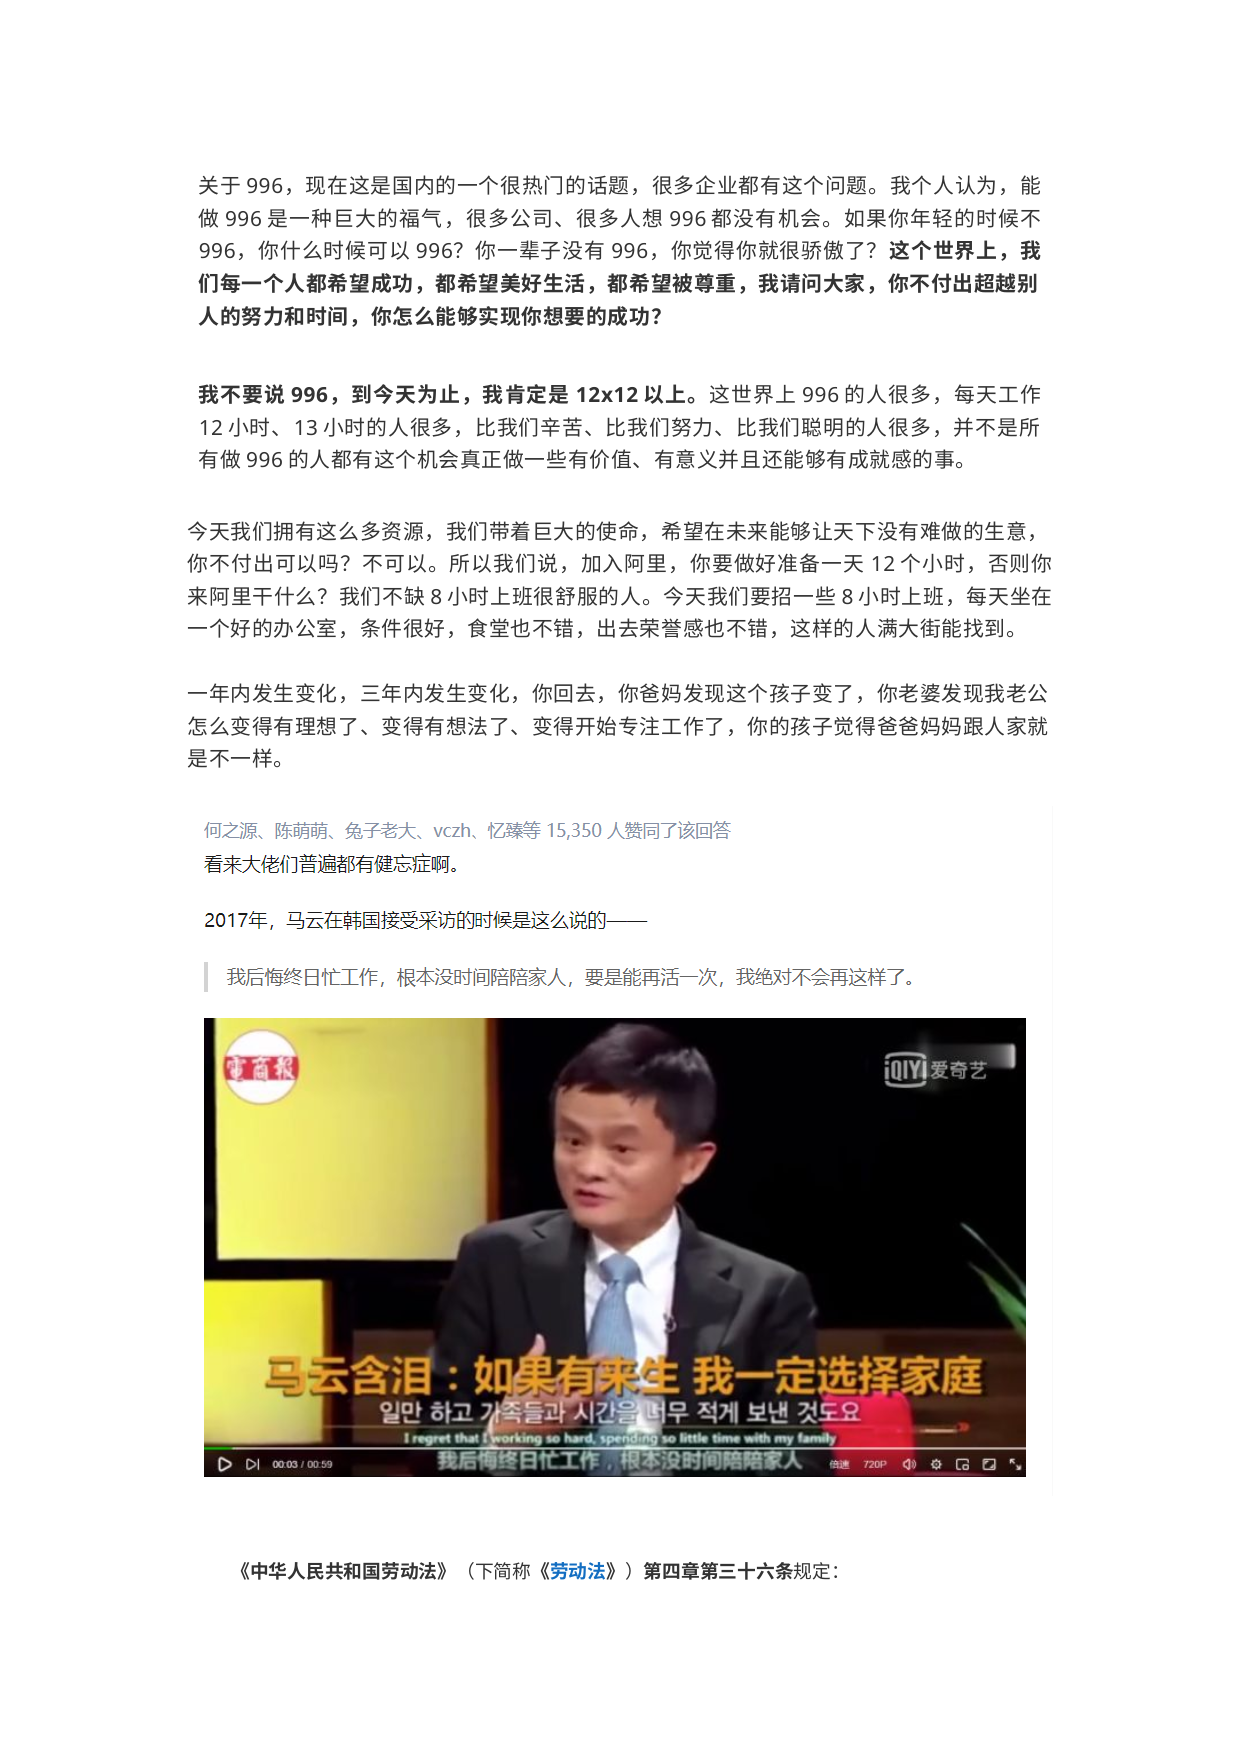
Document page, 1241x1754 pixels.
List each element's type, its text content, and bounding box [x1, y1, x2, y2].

text 今天我们拥有这么多资源，我们带着巨大的使命，希望在未来能够让天下没有难做的生意，你不付出可以吗？不可以。所以我们说，加入阿里，你要做好准备一天12个小时，否则你来阿里干什么？我们不缺8小时上班很舒服的人。今天我们要招一些8小时上班，每天坐在一个好的办公室，条件很好，食堂也不错，出去荣誉感也不错，这样的人满大街能找到。 [187, 514, 1053, 644]
picture [187, 806, 1053, 1496]
text 我不要说996，到今天为止，我肯定是12x12以上。这世界上996的人很多，每天工作12小时、13小时的人很多，比我们辛苦、比我们努力、比我们聪明的人很多，并不是所有做996的人都有这个机会真正做一些有价值、有意义并且还能够有成就感的事。 [198, 377, 1042, 475]
text 《中华人民共和国劳动法》（下简称《劳动法》）第四章第三十六条规定： [187, 1554, 1053, 1587]
text 一年内发生变化，三年内发生变化，你回去，你爸妈发现这个孩子变了，你老婆发现我老公怎么变得有理想了、变得有想法了、变得开始专注工作了，你的孩子觉得爸爸妈妈跟人家就是不一样。 [187, 677, 1053, 774]
text 关于996，现在这是国内的一个很热门的话题，很多企业都有这个问题。我个人认为，能做996是一种巨大的福气，很多公司、很多人想996都没有机会。如果你年轻的时候不996，你什么时候可以996？你一辈子没有996，你觉得你就很骄傲了？这个世界上，我们每一个人都希望成功，都希望美好生活，都希望被尊重，我请问大家，你不付出超越别人的努力和时间，你怎么能够实现你想要的成功？ [198, 169, 1042, 331]
